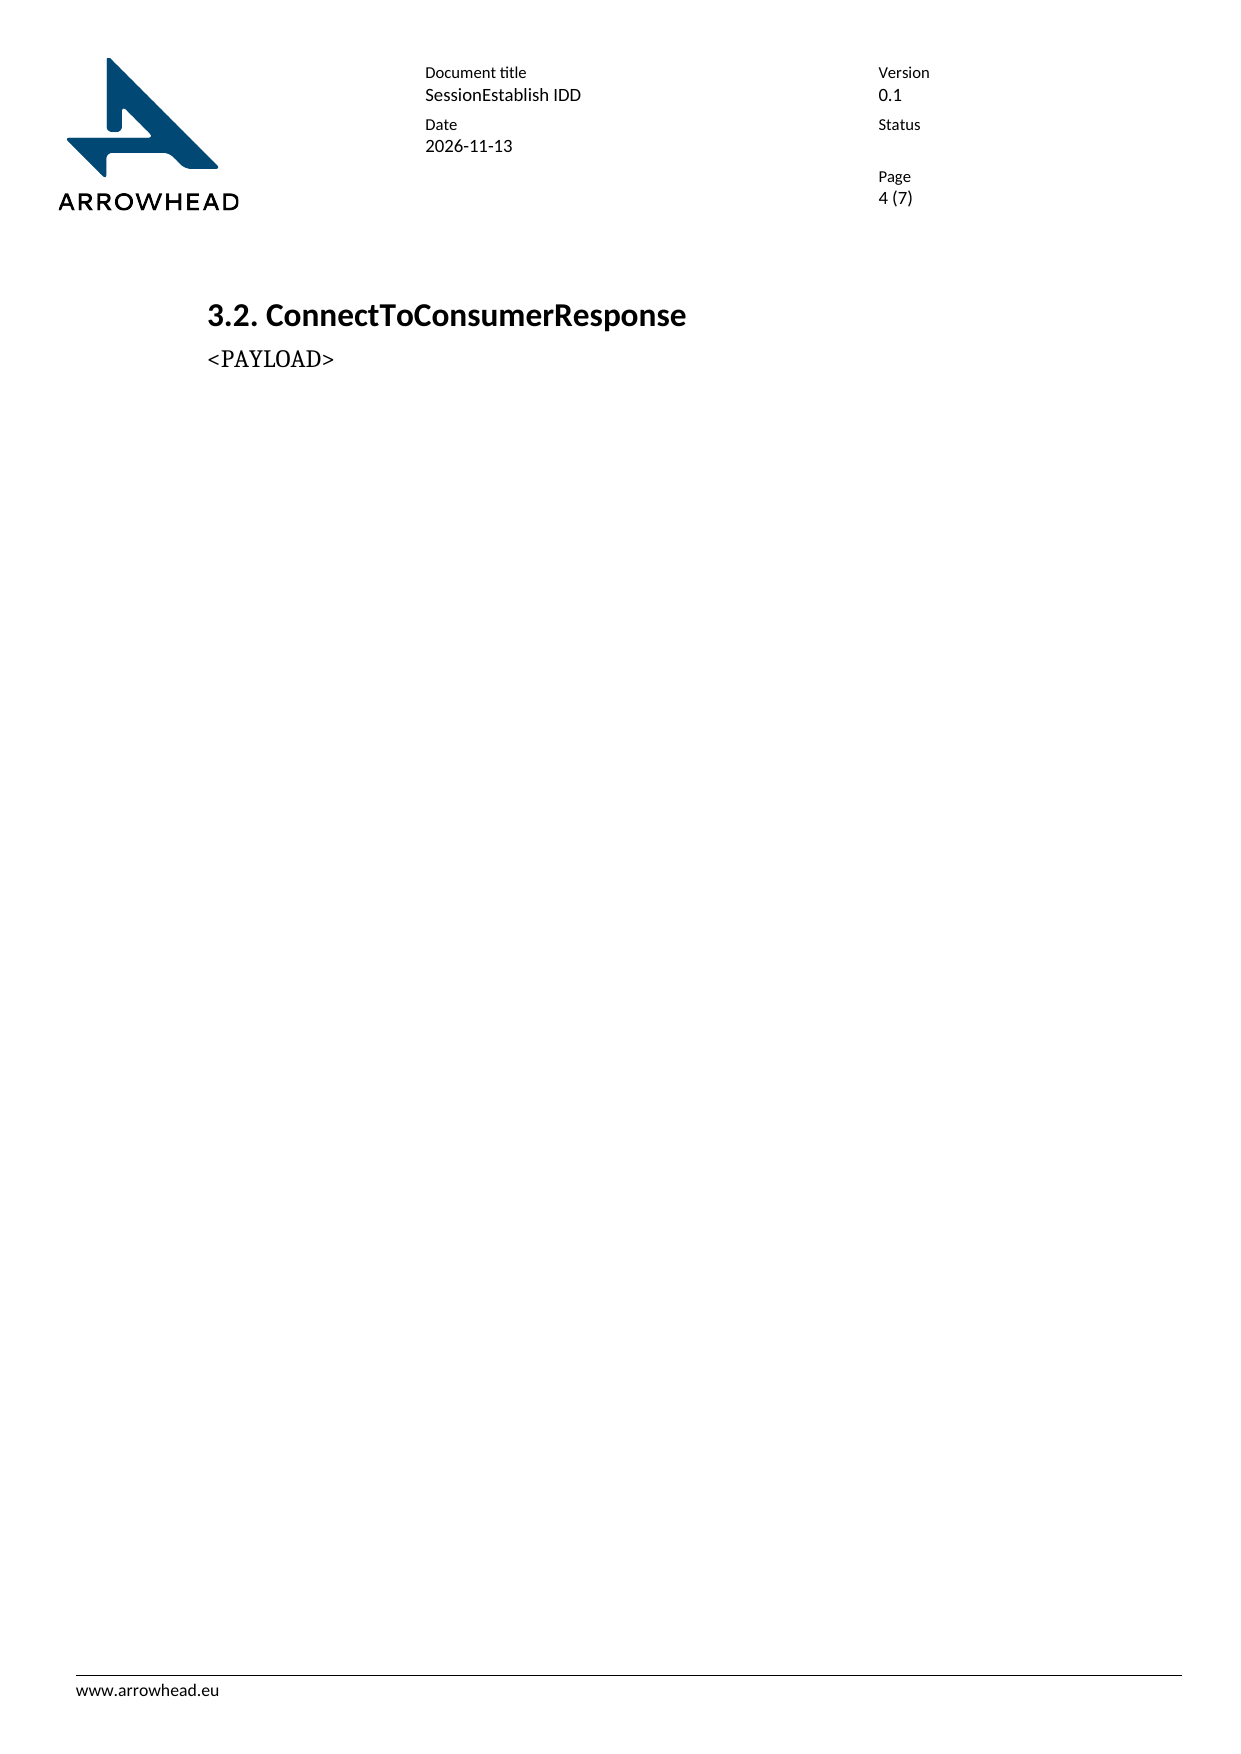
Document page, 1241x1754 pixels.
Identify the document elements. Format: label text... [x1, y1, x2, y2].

picture [58, 58, 239, 217]
subtitle 3.2. ConnectToConsumerResponse [207, 287, 1122, 337]
text <PAYLOAD> [207, 345, 1122, 374]
